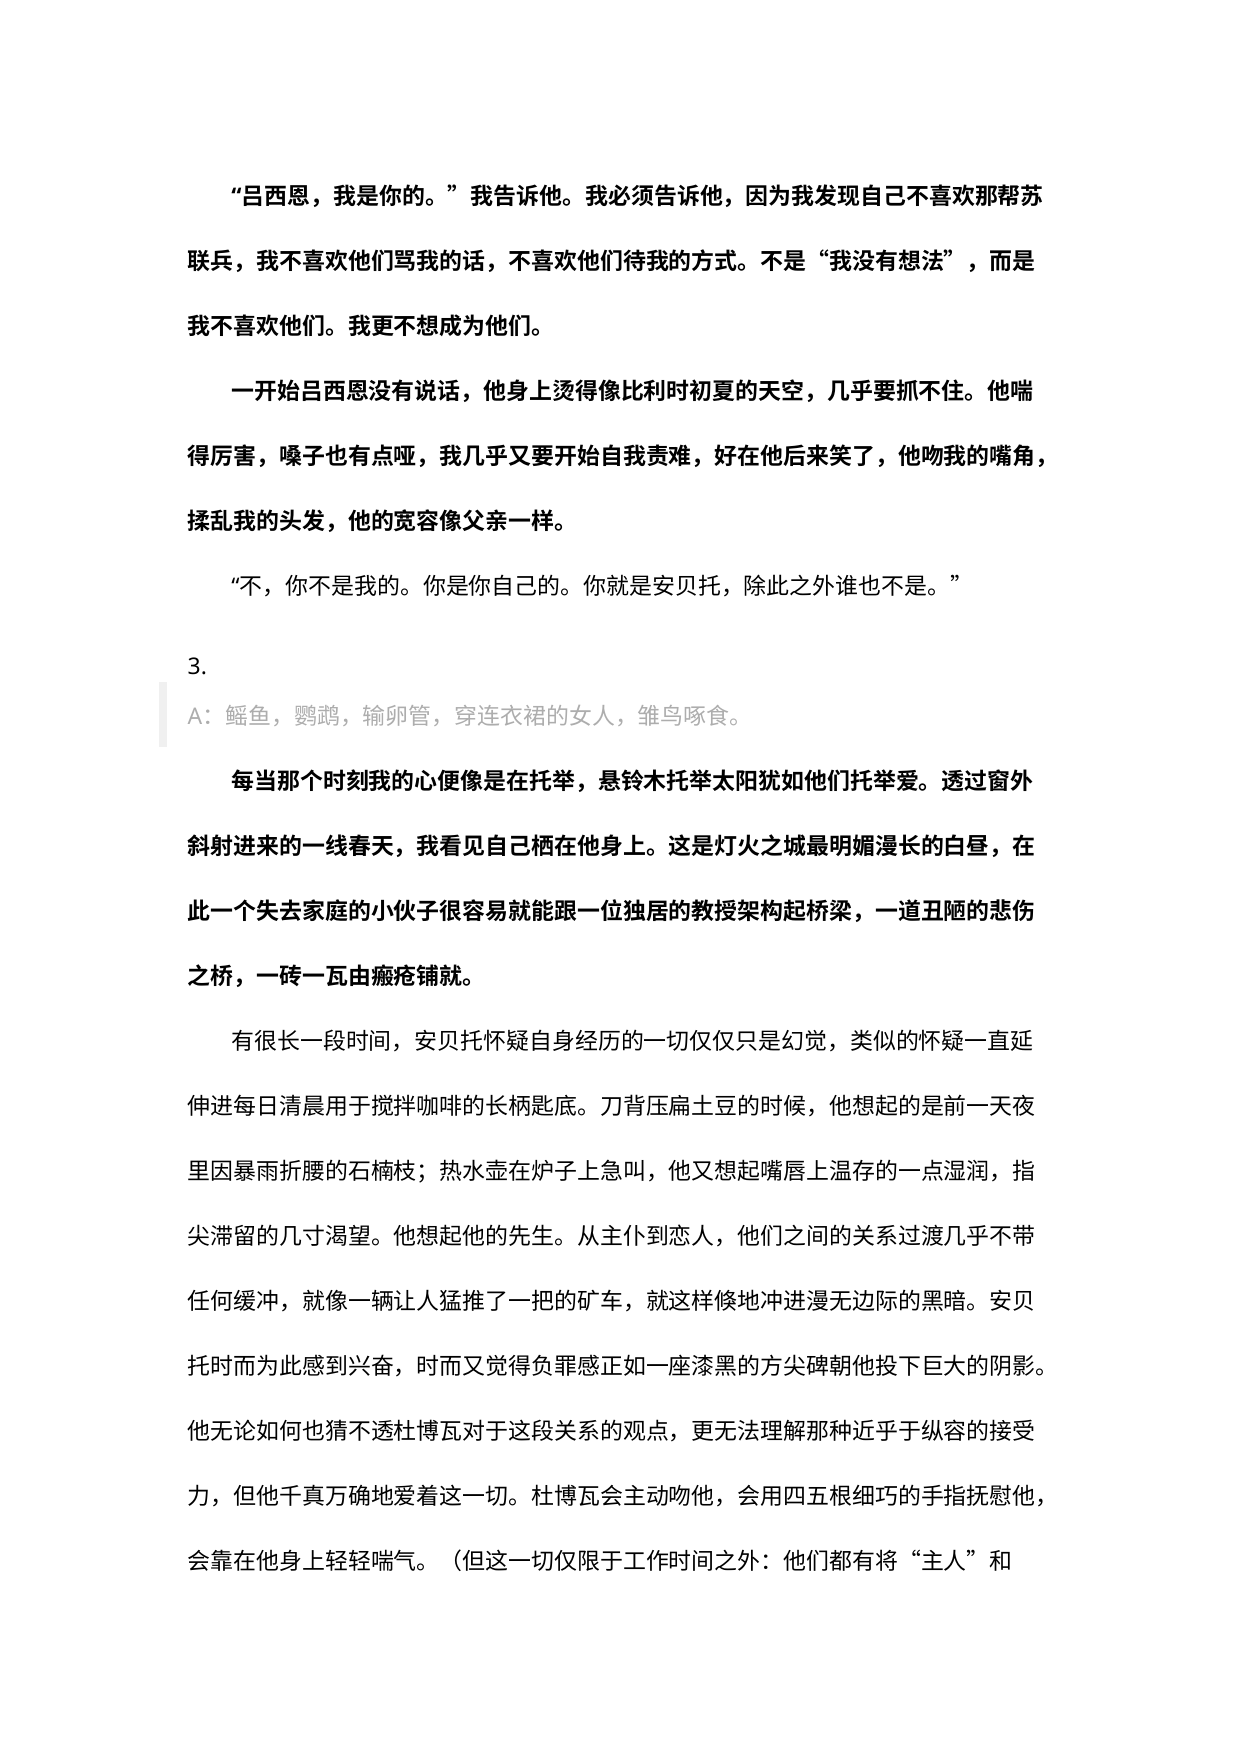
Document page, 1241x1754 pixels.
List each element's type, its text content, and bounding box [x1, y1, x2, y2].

text “不，你不是我的。你是你自己的。你就是安贝托，除此之外谁也不是。” [187, 552, 1053, 617]
text A：鳐鱼，鹦鹉，输卵管，穿连衣裙的女人，雏鸟啄食。 [187, 682, 1053, 747]
text 每当那个时刻我的心便像是在托举，悬铃木托举太阳犹如他们托举爱。透过窗外斜射进来的一线春天，我看见自己栖在他身上。这是灯火之城最明媚漫长的白昼，在此一个失去家庭的小伙子很容易就能跟一位独居的教授架构起桥梁，一道丑陋的悲伤之桥，一砖一瓦由瘢疮铺就。 [187, 747, 1053, 1007]
text 3. [187, 649, 1053, 682]
text “吕西恩，我是你的。”我告诉他。我必须告诉他，因为我发现自己不喜欢那帮苏联兵，我不喜欢他们骂我的话，不喜欢他们待我的方式。不是“我没有想法”，而是我不喜欢他们。我更不想成为他们。 [187, 162, 1053, 357]
text 一开始吕西恩没有说话，他身上烫得像比利时初夏的天空，几乎要抓不住。他喘得厉害，嗓子也有点哑，我几乎又要开始自我责难，好在他后来笑了，他吻我的嘴角，揉乱我的头发，他的宽容像父亲一样。 [187, 357, 1053, 552]
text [187, 1007, 1053, 1592]
